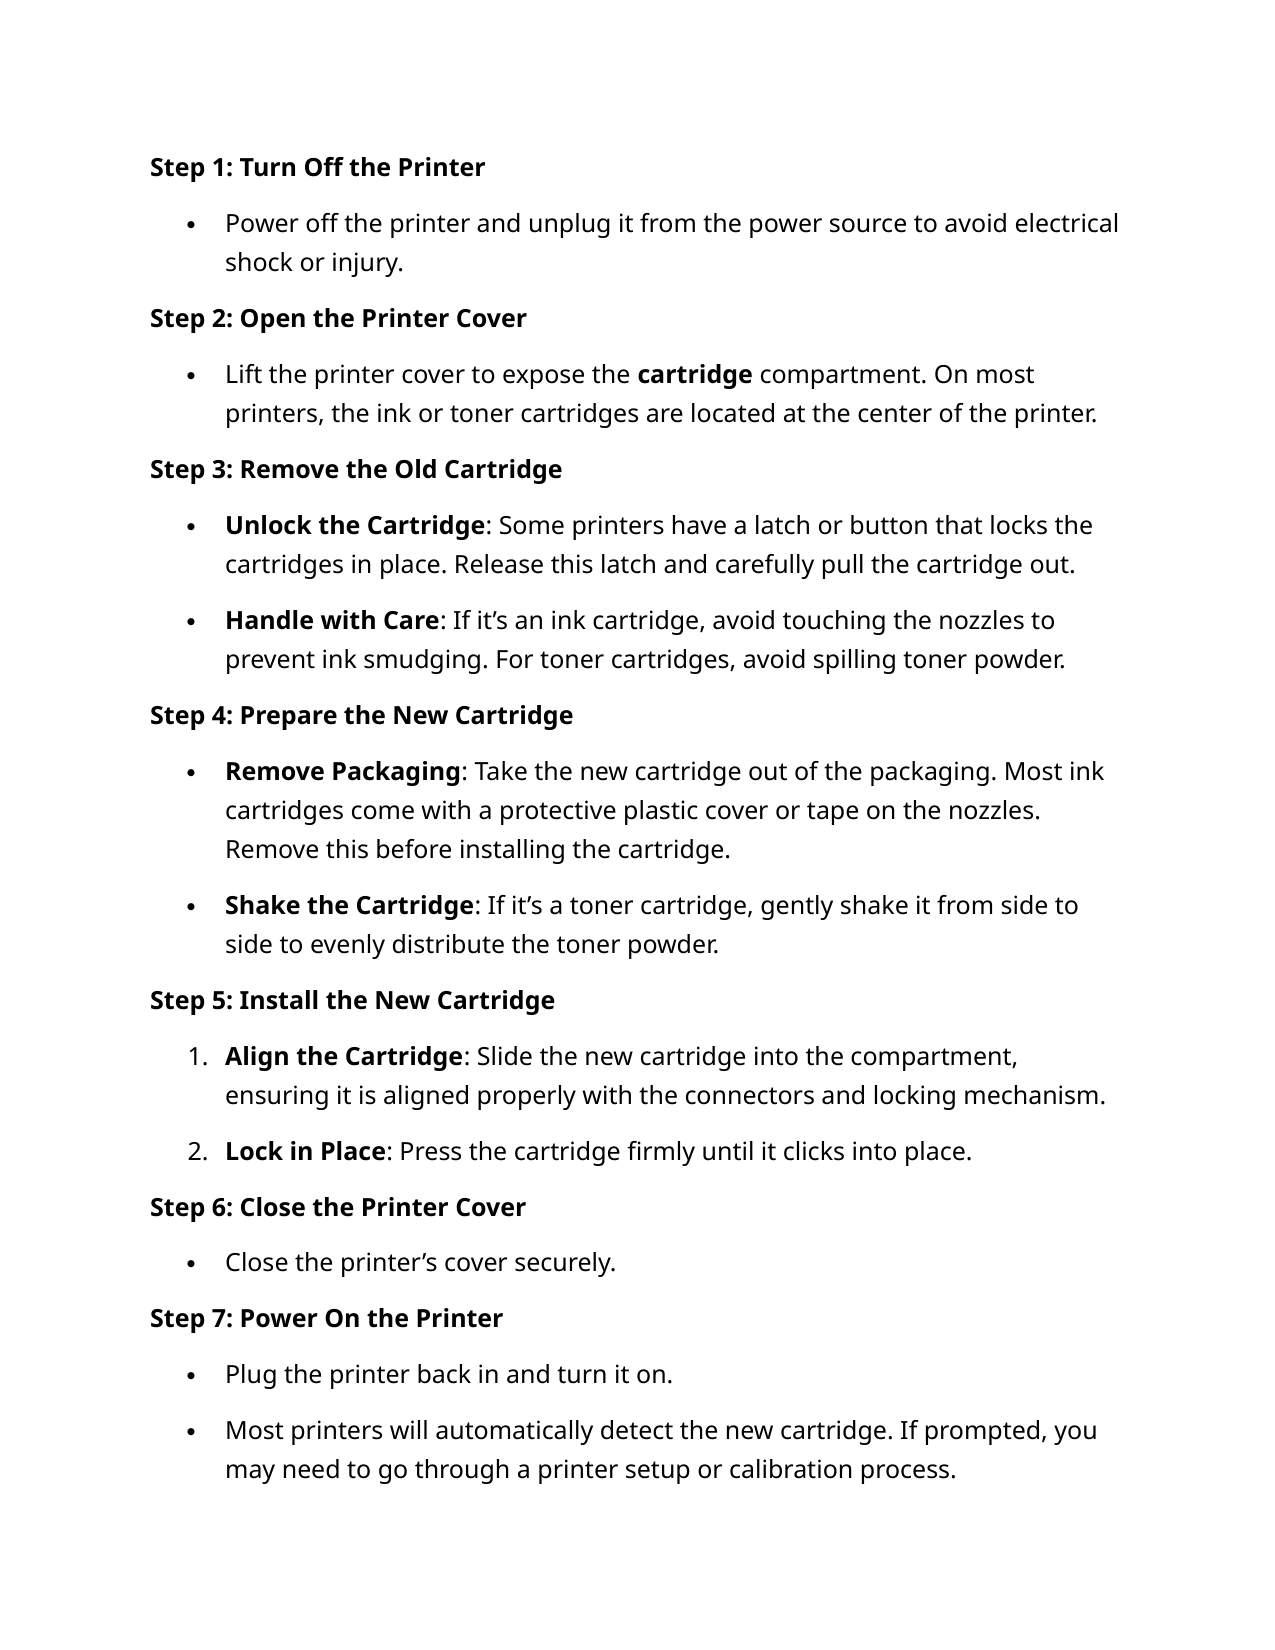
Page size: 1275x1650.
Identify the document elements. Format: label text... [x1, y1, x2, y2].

list Lock in Place: Press the cartridge firmly until it clicks into place. [187, 1133, 1125, 1167]
list Remove Packaging: Take the new cartridge out of the packaging. Most ink cartridges come with a protective plastic cover or tape on the nozzles. Remove this before installing the cartridge. [187, 753, 1125, 866]
text Step 3: Remove the Old Cartridge [150, 452, 1125, 486]
text Step 7: Power On the Printer [150, 1301, 1125, 1335]
list Unlock the Cartridge: Some printers have a latch or button that locks the cartridges in place. Release this latch and carefully pull the cartridge out. [187, 507, 1125, 581]
list Power off the printer and unplug it from the power source to avoid electrical shock or injury. [187, 206, 1125, 279]
list Lift the printer cover to expose the cartridge compartment. On most printers, the ink or toner cartridges are located at the center of the printer. [187, 357, 1125, 430]
text Step 2: Open the Printer Cover [150, 301, 1125, 335]
text Step 5: Install the New Cartridge [150, 982, 1125, 1017]
list Most printers will automatically detect the new cartridge. If prompted, you may need to go through a printer setup or calibration process. [187, 1412, 1125, 1486]
list Handle with Care: If it’s an ink cartridge, avoid touching the nozzles to prevent ink smudging. For toner cartridges, avoid spilling toner powder. [187, 602, 1125, 676]
text Step 4: Prepare the New Cartridge [150, 697, 1125, 732]
list Align the Cartridge: Slide the new cartridge into the compartment, ensuring it is aligned properly with the connectors and locking mechanism. [187, 1038, 1125, 1112]
text Step 1: Turn Off the Printer [150, 150, 1125, 184]
list Close the printer’s cover securely. [187, 1245, 1125, 1279]
list Plug the printer back in and turn it on. [187, 1357, 1125, 1391]
list Shake the Cartridge: If it’s a toner cartridge, gently shake it from side to side to evenly distribute the toner powder. [187, 887, 1125, 961]
text Step 6: Close the Printer Cover [150, 1189, 1125, 1223]
